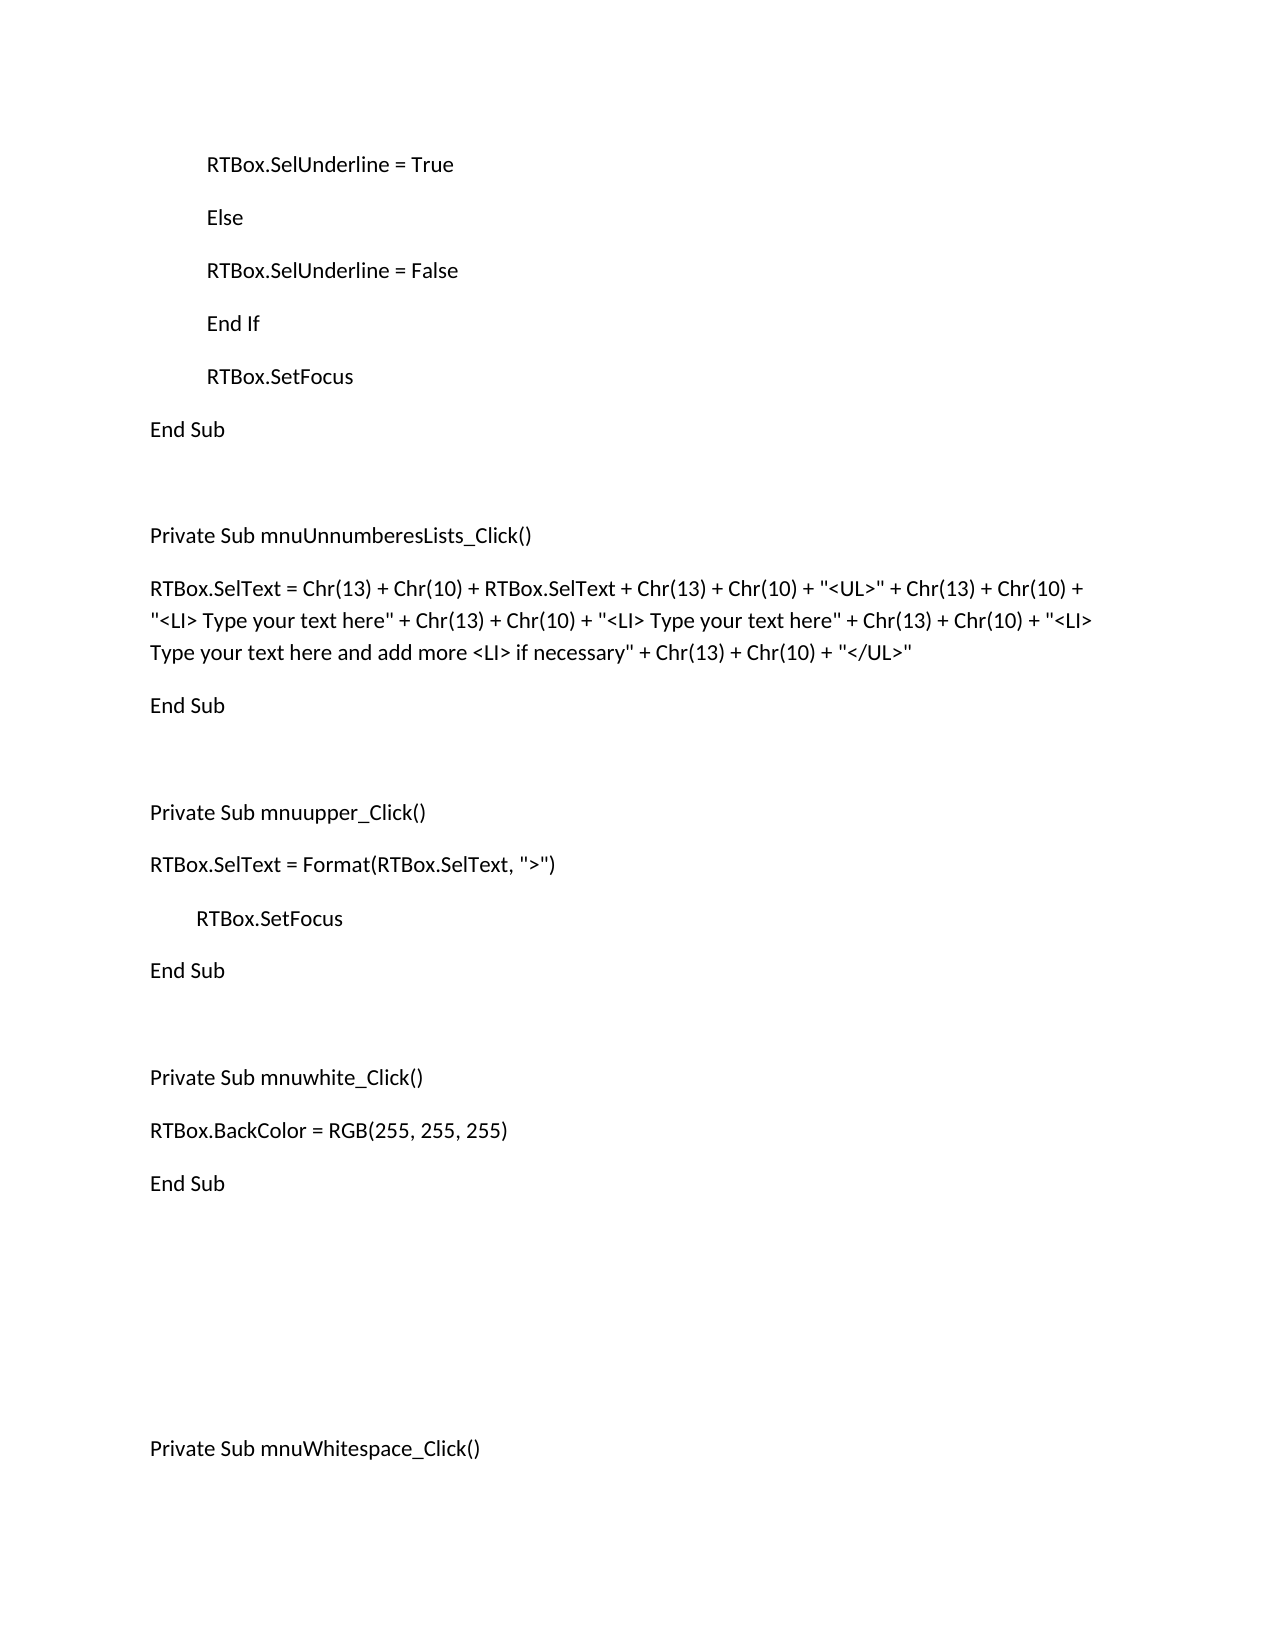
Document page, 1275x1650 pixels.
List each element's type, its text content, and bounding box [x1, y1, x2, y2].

text RTBox.SetFocus [150, 362, 1125, 390]
text End Sub [150, 1169, 1125, 1197]
text RTBox.BackColor = RGB(255, 255, 255) [150, 1116, 1125, 1144]
text Private Sub mnuupper_Click() [150, 798, 1125, 826]
text RTBox.SelText = Format(RTBox.SelText, ">") [150, 851, 1125, 879]
text Private Sub mnuWhitespace_Click() [150, 1434, 1125, 1462]
text End Sub [150, 692, 1125, 719]
text RTBox.SetFocus [150, 904, 1125, 932]
text Else [150, 203, 1125, 231]
text RTBox.SelUnderline = False [150, 256, 1125, 284]
text End Sub [150, 957, 1125, 985]
text Private Sub mnuwhite_Click() [150, 1063, 1125, 1091]
text End If [150, 309, 1125, 337]
text RTBox.SelText = Chr(13) + Chr(10) + RTBox.SelText + Chr(13) + Chr(10) + "<UL>" + Chr(13) + Chr(10) + "<LI> Type your text here" + Chr(13) + Chr(10) + "<LI> Type your text here" + Chr(13) + Chr(10) + "<LI> Type your text here and add more <LI> if necessary" + Chr(13) + Chr(10) + "</UL>" [150, 574, 1125, 667]
text Private Sub mnuUnnumberesLists_Click() [150, 521, 1125, 549]
text End Sub [150, 415, 1125, 443]
text RTBox.SelUnderline = True [150, 150, 1125, 178]
